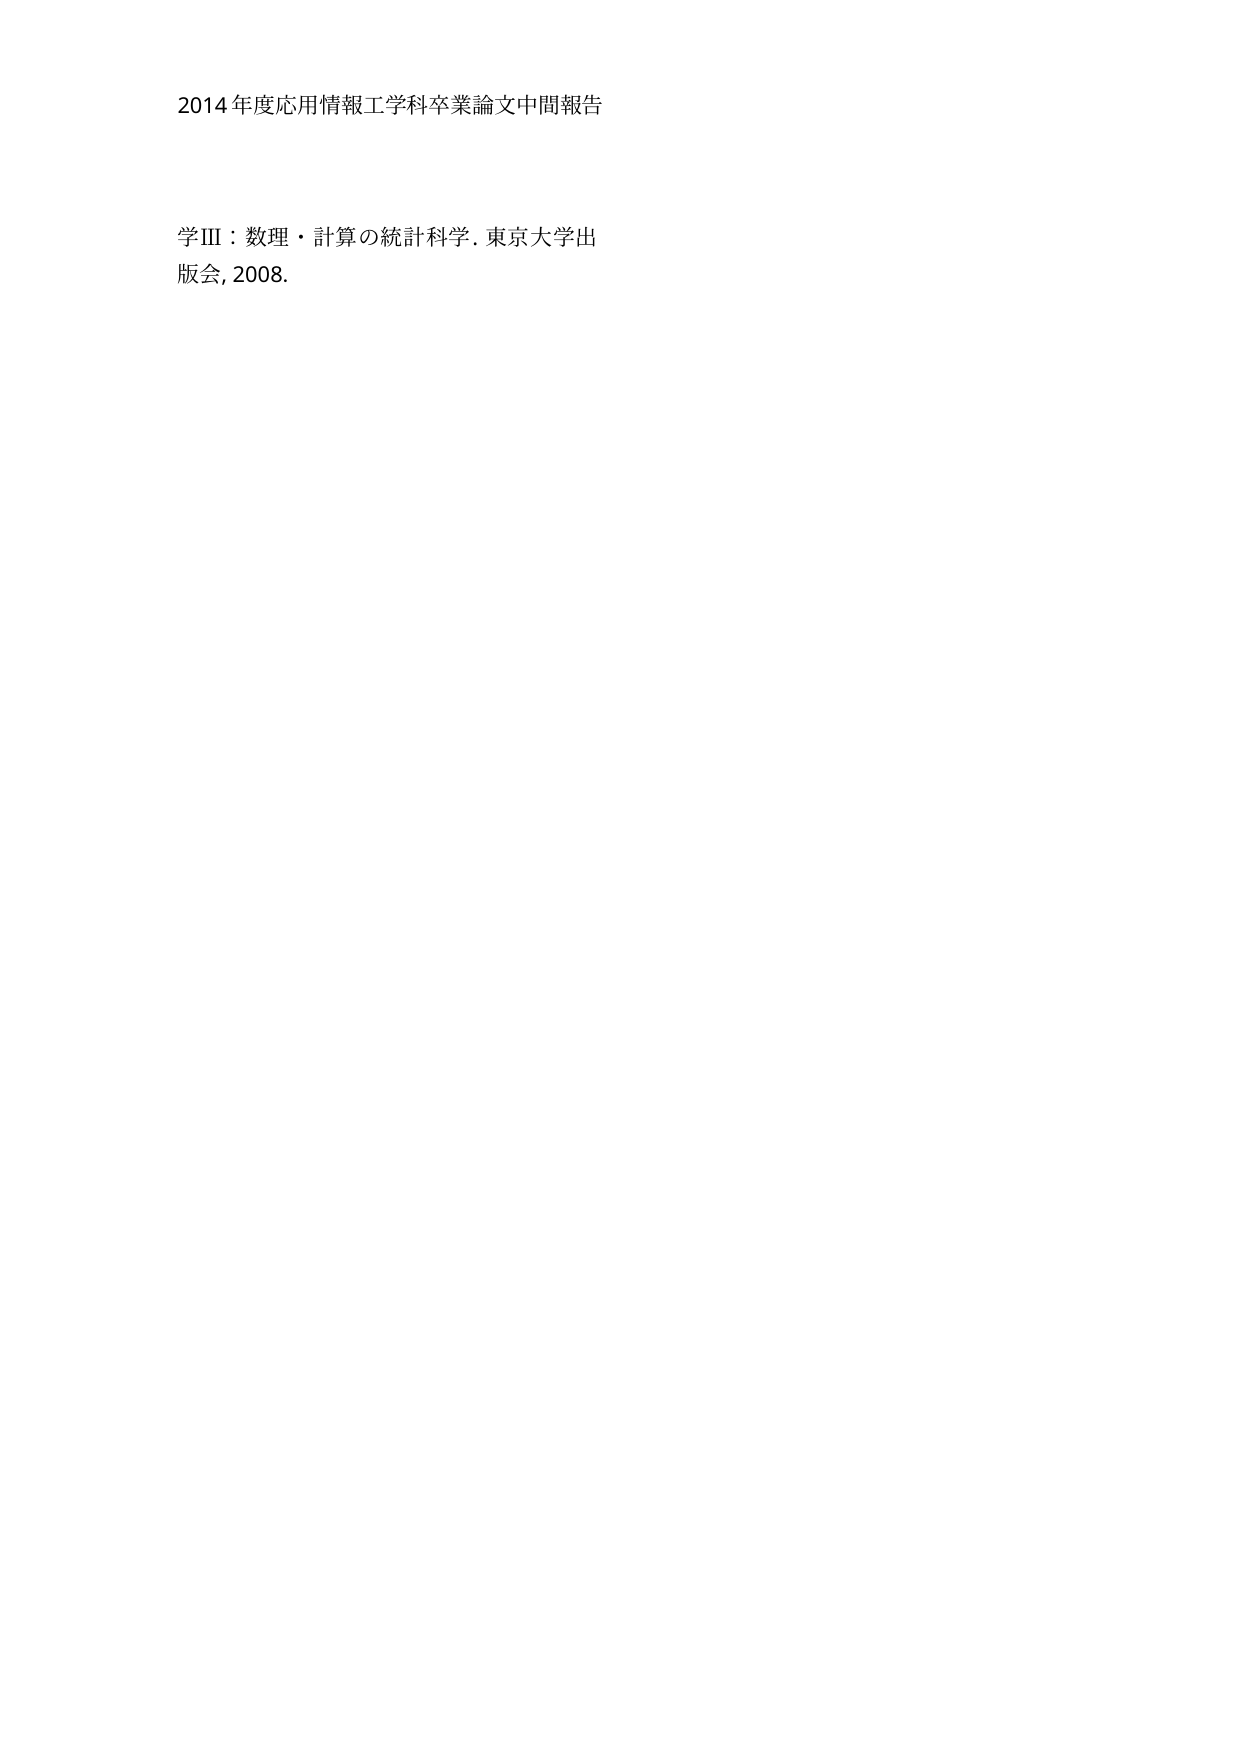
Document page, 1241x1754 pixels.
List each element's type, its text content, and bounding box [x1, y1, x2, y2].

text 北川源四郎，竹村彰通. 21世紀の統計科学Ⅲ：数理・計算の統計科学. 東京大学出版会, 2008． [177, 217, 598, 292]
